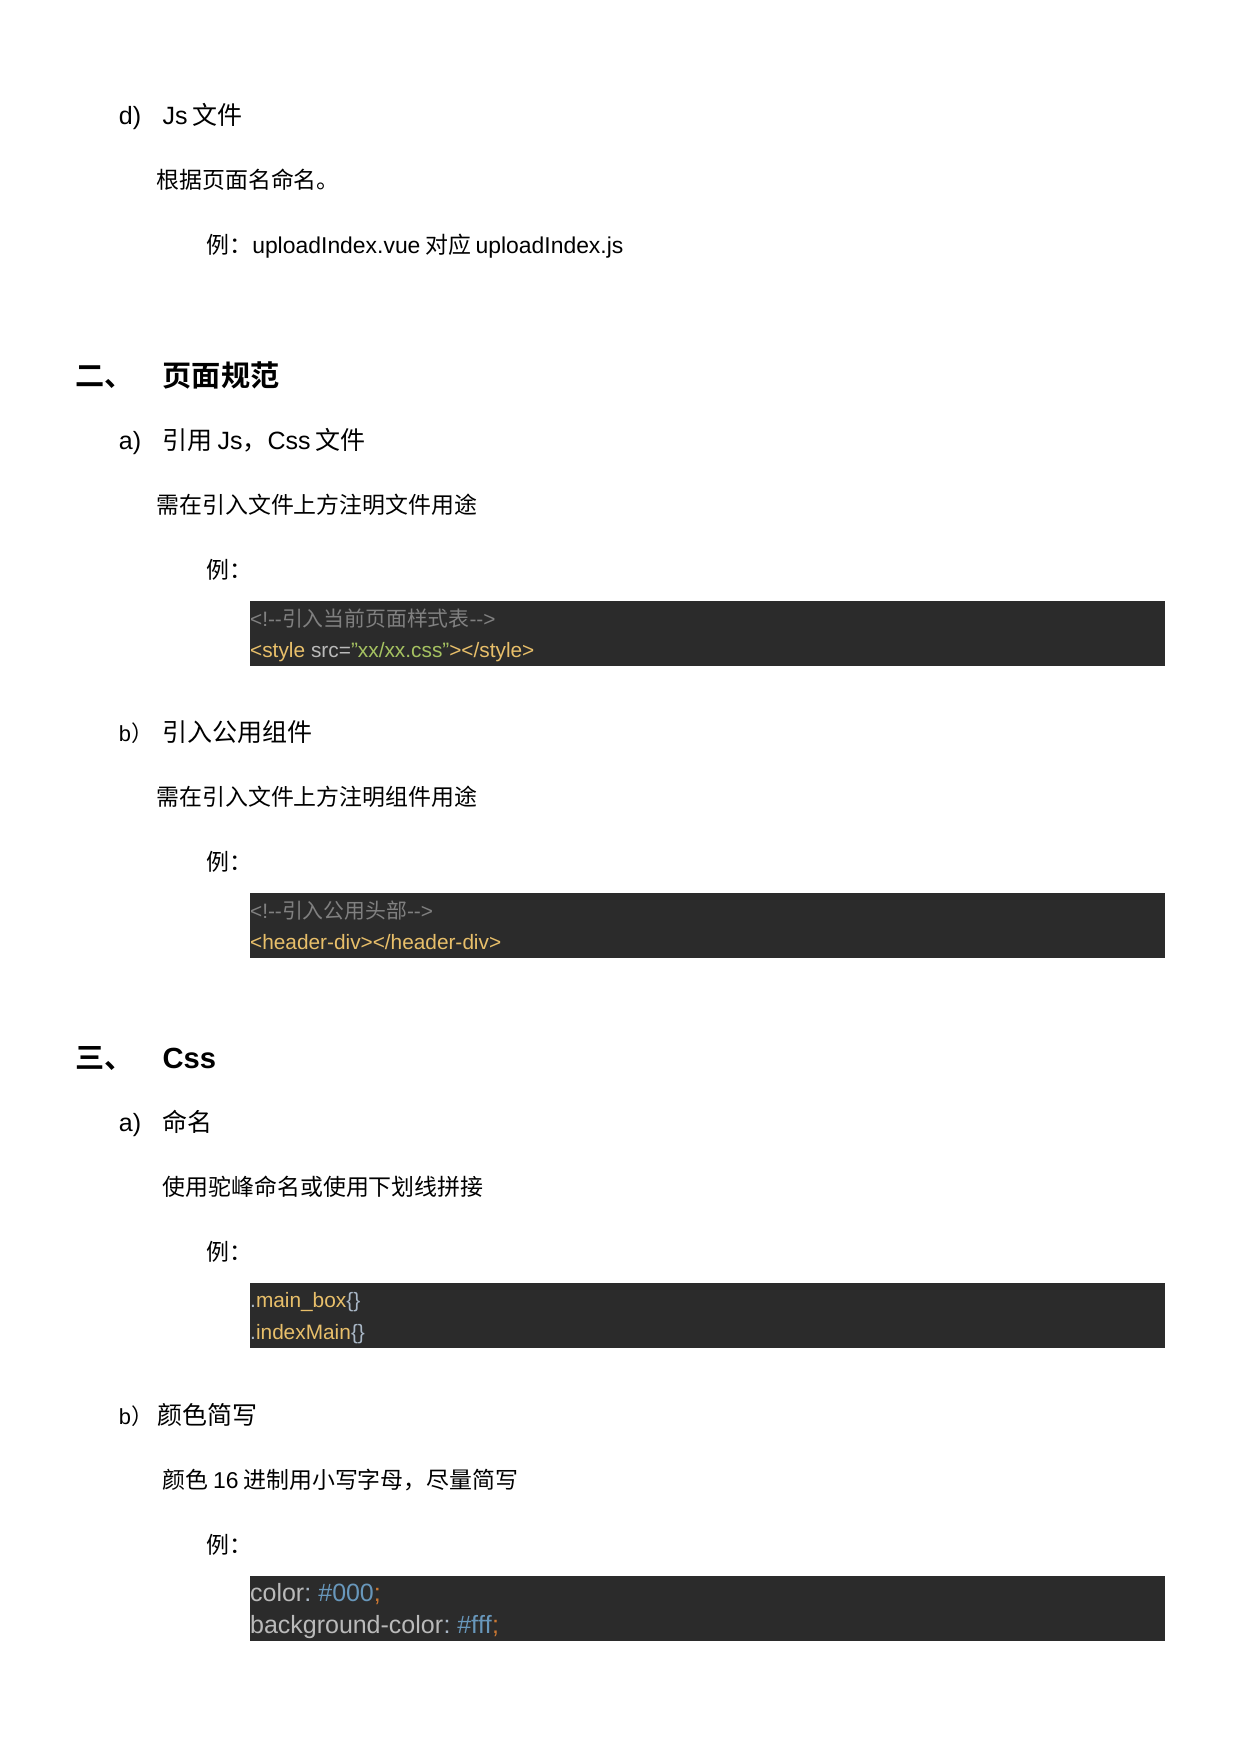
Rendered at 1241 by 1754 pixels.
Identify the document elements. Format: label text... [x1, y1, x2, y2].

list 例： [200, 536, 1165, 601]
text .main_box{} .indexMain{} [250, 1283, 1165, 1348]
list 命名 [119, 1088, 1165, 1153]
text 例：uploadIndex.vue对应uploadIndex.js [162, 211, 1165, 276]
text <!--引入当前页面样式表--> <style src=”xx/xx.css”></style> [250, 601, 1165, 666]
list 需在引入文件上方注明组件用途 [156, 763, 1165, 828]
text 颜色16进制用小写字母，尽量简写 [75, 1446, 1165, 1511]
list 页面规范 [75, 341, 1165, 406]
text 例： [75, 1511, 1165, 1576]
list 例： [162, 1218, 1165, 1283]
list 例： [200, 828, 1165, 893]
list 使用驼峰命名或使用下划线拼接 [162, 1153, 1165, 1218]
list 需在引入文件上方注明文件用途 [156, 471, 1165, 536]
list 引用Js，Css文件 [119, 406, 1165, 471]
list Js文件 [119, 81, 1165, 146]
text <!--引入公用头部--> <header-div></header-div> [250, 893, 1165, 958]
list Css [75, 1023, 1165, 1088]
list b） 引入公用组件 [119, 698, 1165, 763]
text 根据页面名命名。 [112, 146, 1165, 211]
text color: #000; background-color: #fff; [250, 1576, 1165, 1641]
text b） 颜色简写 [75, 1381, 1165, 1446]
